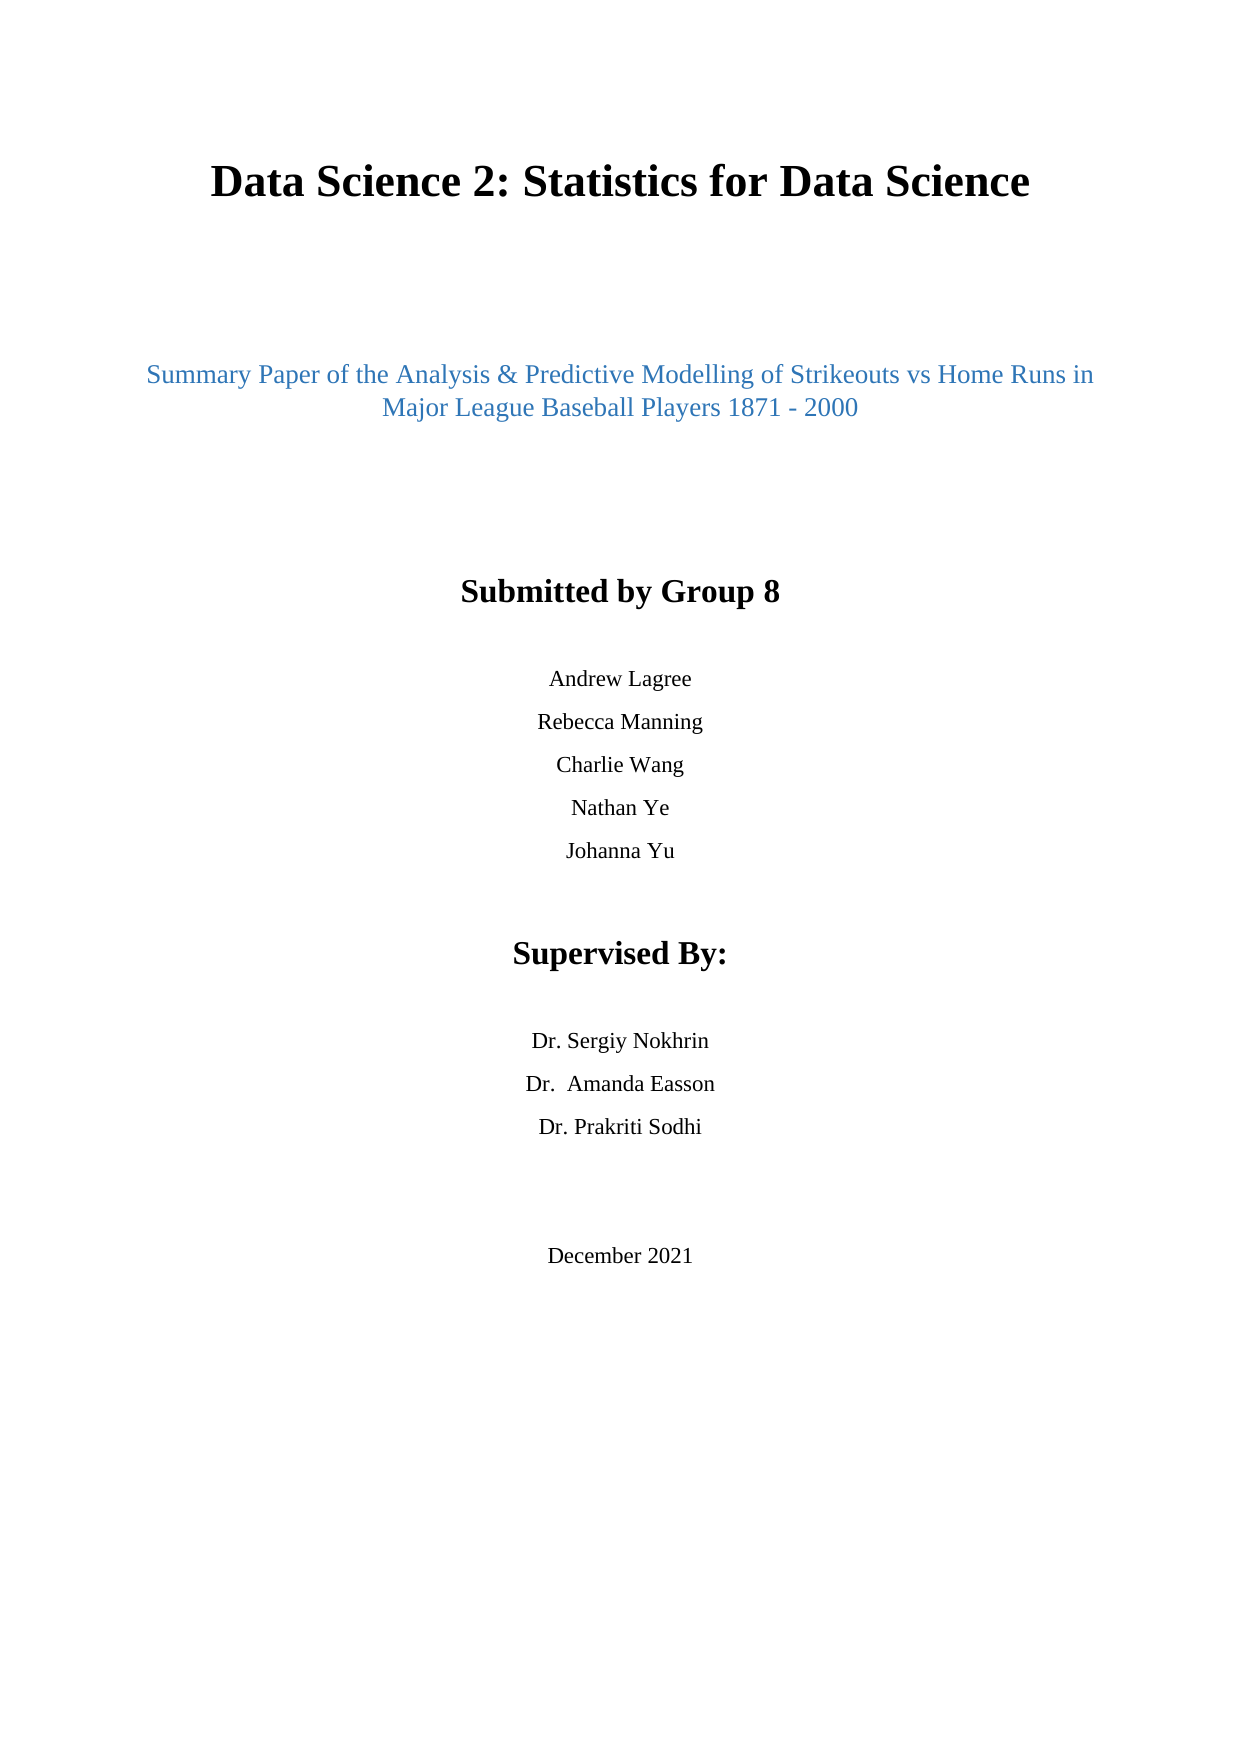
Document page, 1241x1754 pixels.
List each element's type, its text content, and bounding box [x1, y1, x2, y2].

text Rebecca Manning [118, 708, 1122, 734]
text Johanna Yu [118, 837, 1122, 863]
text Charlie Wang [118, 751, 1122, 777]
text Dr. Amanda Easson [118, 1070, 1122, 1096]
text Dr. Prakriti Sodhi [118, 1113, 1122, 1139]
text Dr. Sergiy Nokhrin [118, 1027, 1122, 1053]
subtitle Supervised By: [118, 934, 1122, 972]
subtitle Data Science 2: Statistics for Data Science [118, 153, 1122, 206]
subtitle Submitted by Group 8 [118, 572, 1122, 610]
text December 2021 [118, 1242, 1122, 1268]
text Nathan Ye [118, 794, 1122, 821]
subtitle Summary Paper of the Analysis & Predictive Modelling of Strikeouts vs Home Runs in Major League Baseball Players 1871 - 2000 [118, 358, 1122, 423]
text Andrew Lagree [118, 665, 1122, 691]
